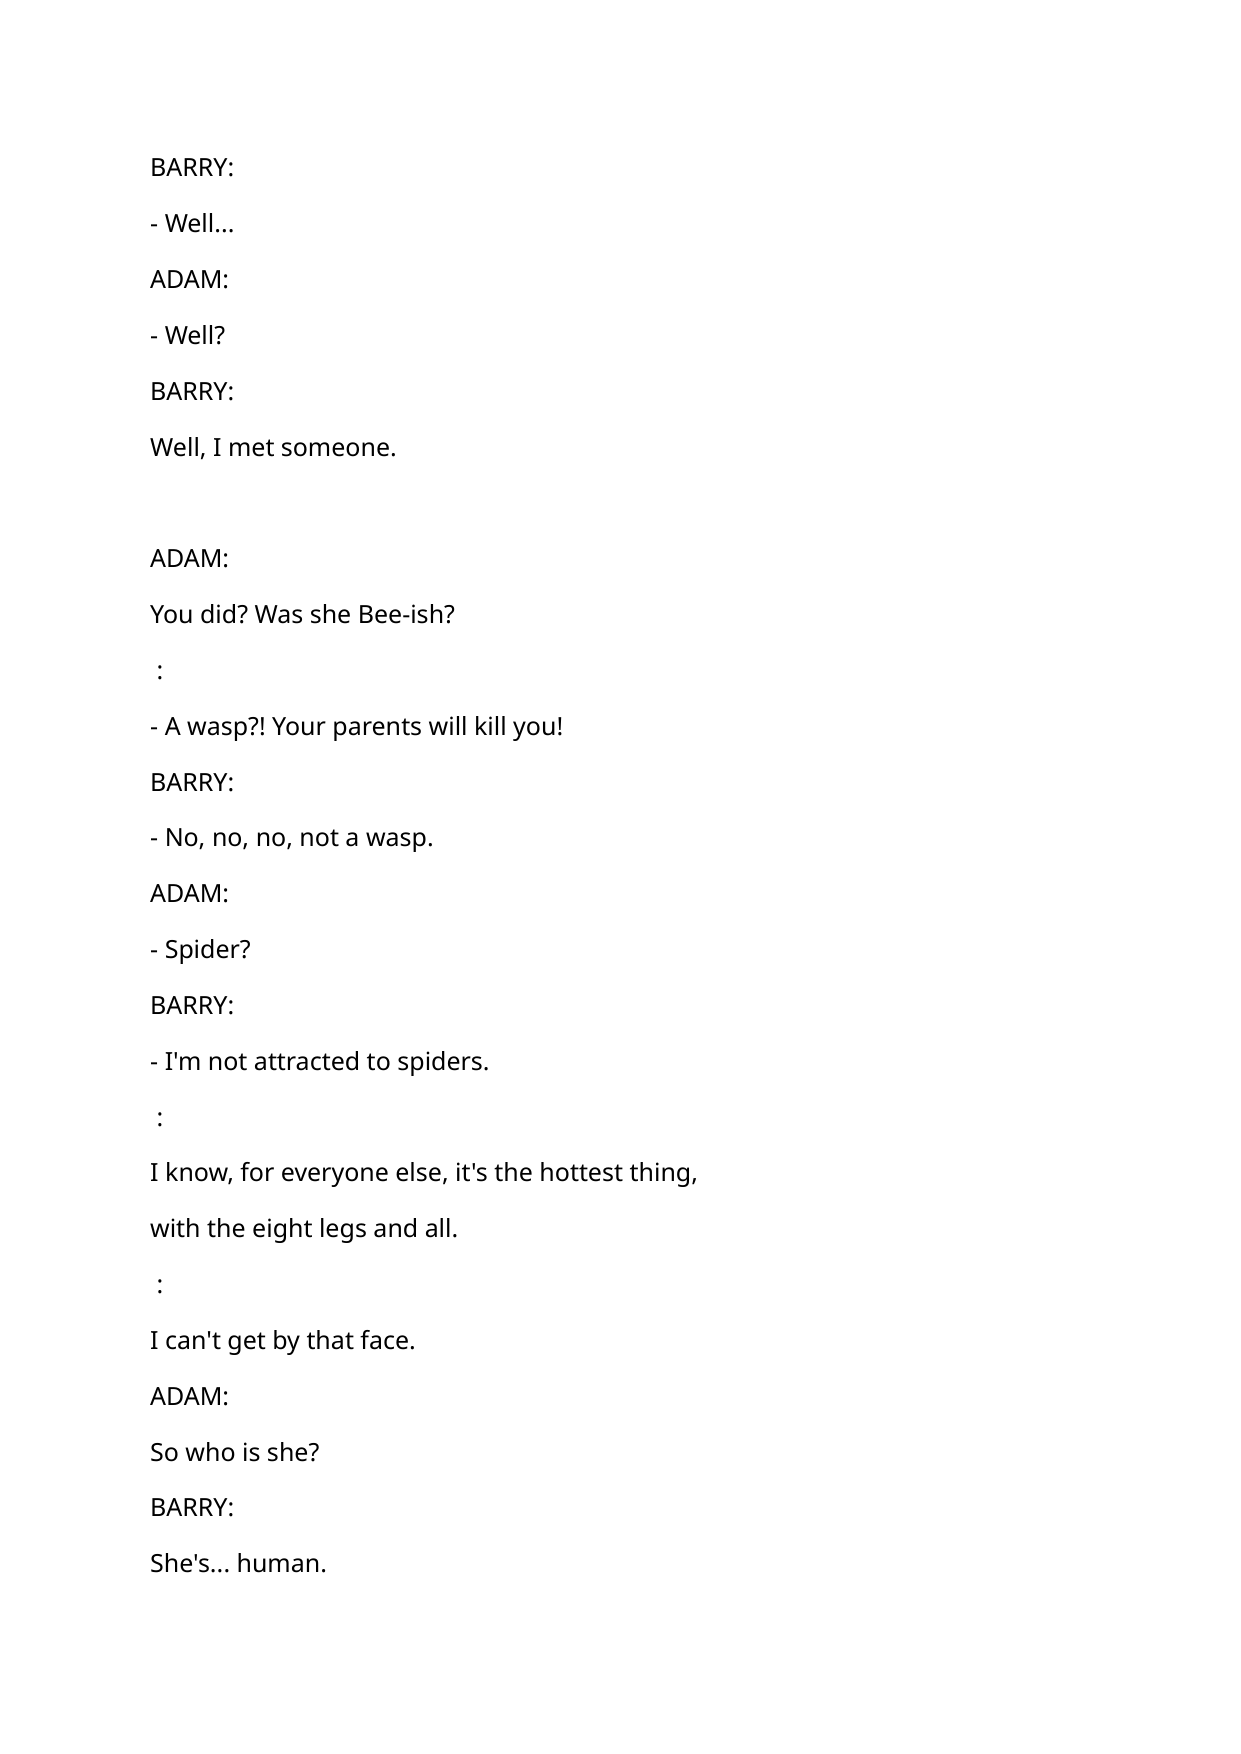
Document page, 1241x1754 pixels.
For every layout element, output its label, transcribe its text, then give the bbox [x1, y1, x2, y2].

text : [150, 1267, 1090, 1301]
text BARRY: [150, 987, 1090, 1022]
text BARRY: [150, 373, 1090, 407]
text Well, I met someone. [150, 429, 1090, 463]
text I can't get by that face. [150, 1322, 1090, 1357]
text So who is she? [150, 1434, 1090, 1468]
text : [150, 652, 1090, 687]
text - No, no, no, not a wasp. [150, 820, 1090, 854]
text ADAM: [150, 876, 1090, 910]
text - Well... [150, 206, 1090, 240]
text - I'm not attracted to spiders. [150, 1043, 1090, 1077]
text BARRY: [150, 1490, 1090, 1524]
text ADAM: [150, 541, 1090, 575]
text : [150, 1099, 1090, 1133]
text - Well? [150, 317, 1090, 352]
text with the eight legs and all. [150, 1211, 1090, 1245]
text - A wasp?! Your parents will kill you! [150, 708, 1090, 742]
text - Spider? [150, 932, 1090, 966]
text She's... human. [150, 1546, 1090, 1580]
text I know, for everyone else, it's the hottest thing, [150, 1155, 1090, 1189]
text BARRY: [150, 764, 1090, 798]
text ADAM: [150, 1378, 1090, 1412]
text You did? Was she Bee-ish? [150, 597, 1090, 631]
text BARRY: [150, 150, 1090, 184]
text ADAM: [150, 262, 1090, 296]
